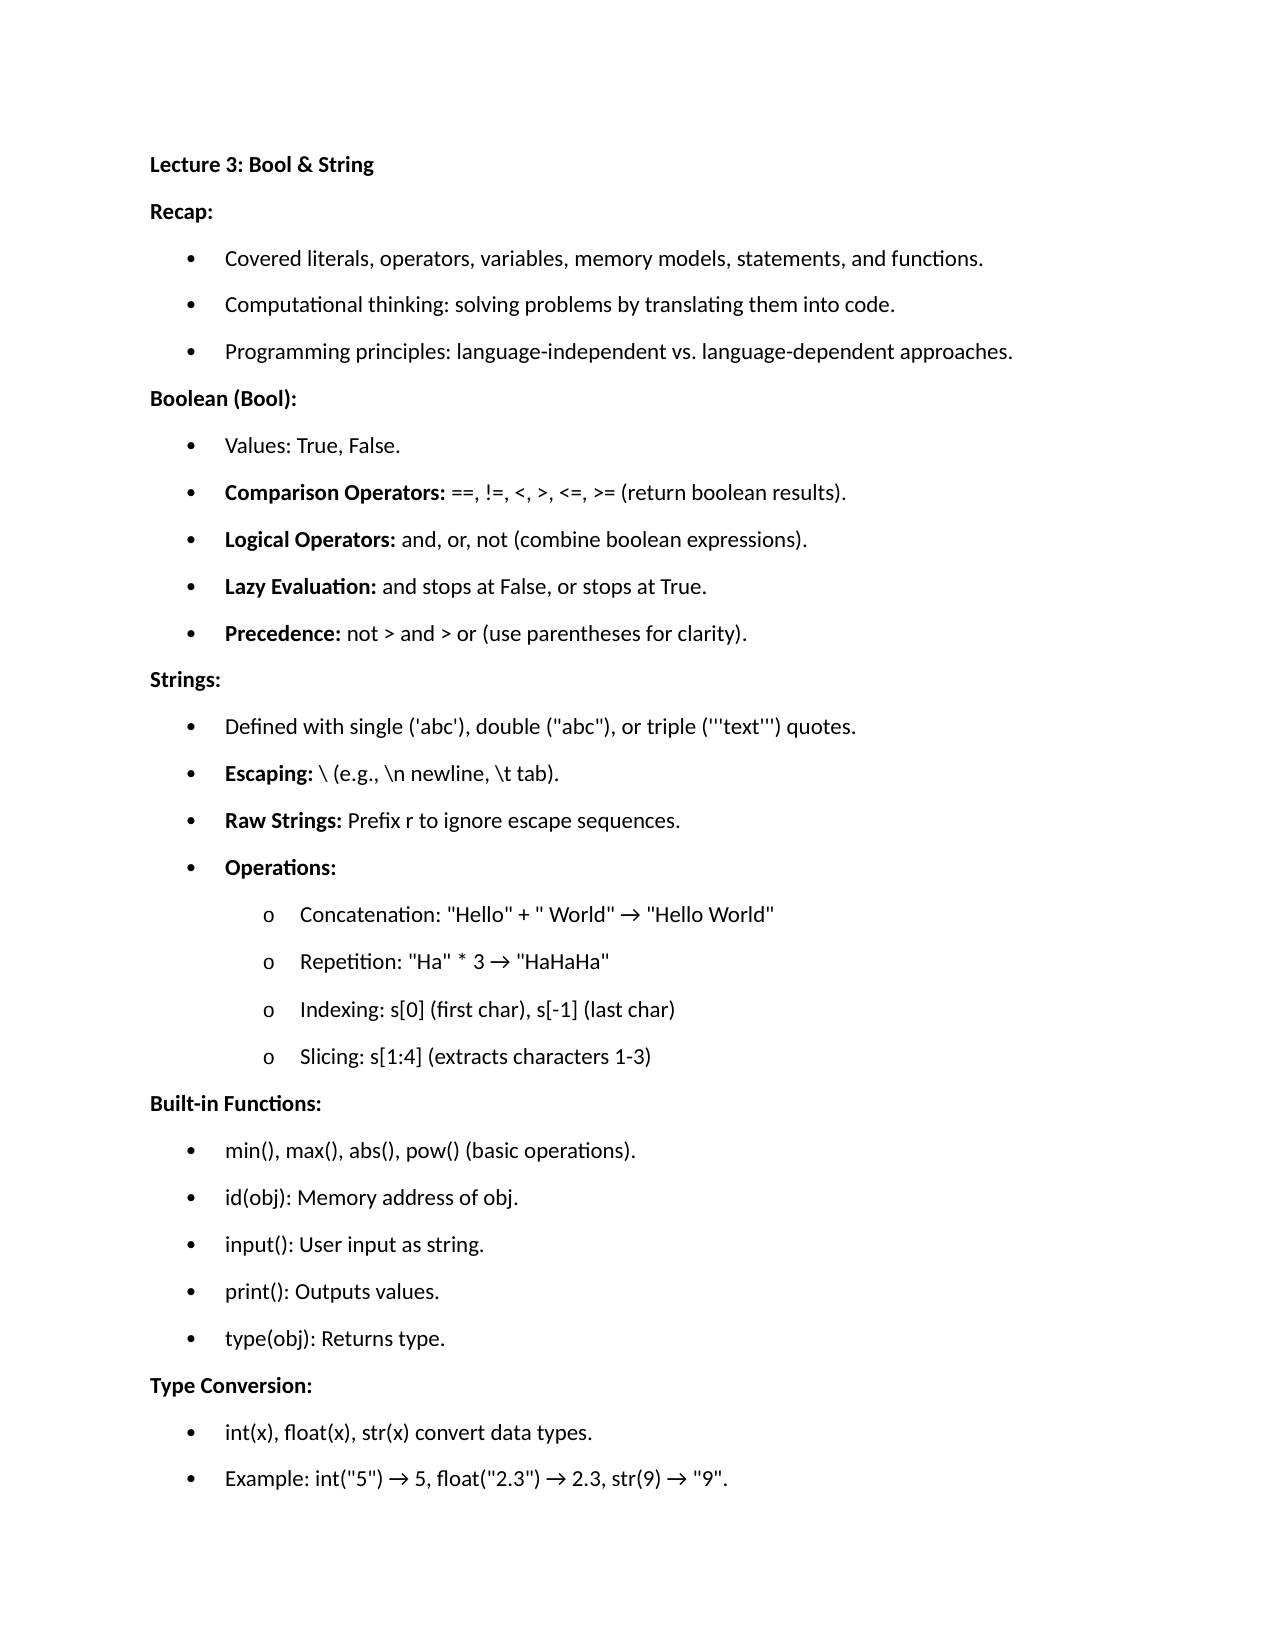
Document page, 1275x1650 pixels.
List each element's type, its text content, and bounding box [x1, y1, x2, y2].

list type(obj): Returns type. [187, 1324, 1125, 1352]
list id(obj): Memory address of obj. [187, 1183, 1125, 1211]
list Values: True, False. [187, 431, 1125, 459]
list Concatenation: "Hello" + " World" → "Hello World" [262, 900, 1125, 928]
list Precedence: not > and > or (use parentheses for clarity). [187, 619, 1125, 647]
list Programming principles: language-independent vs. language-dependent approaches. [187, 337, 1125, 366]
list input(): User input as string. [187, 1230, 1125, 1258]
list int(x), float(x), str(x) convert data types. [187, 1418, 1125, 1446]
text Built-in Functions: [150, 1089, 1125, 1118]
list Repetition: "Ha" * 3 → "HaHaHa" [262, 947, 1125, 976]
list Computational thinking: solving problems by translating them into code. [187, 291, 1125, 319]
text Recap: [150, 197, 1125, 225]
text Type Conversion: [150, 1371, 1125, 1399]
list Covered literals, operators, variables, memory models, statements, and functions. [187, 244, 1125, 272]
list Example: int("5") → 5, float("2.3") → 2.3, str(9) → "9". [187, 1464, 1125, 1493]
text Lecture 3: Bool & String [150, 150, 1125, 178]
list Slicing: s[1:4] (extracts characters 1-3) [262, 1042, 1125, 1071]
list Raw Strings: Prefix r to ignore escape sequences. [187, 806, 1125, 834]
list Escaping: \ (e.g., \n newline, \t tab). [187, 759, 1125, 787]
list Lazy Evaluation: and stops at False, or stops at True. [187, 572, 1125, 600]
list Logical Operators: and, or, not (combine boolean expressions). [187, 525, 1125, 553]
list Comparison Operators: ==, !=, <, >, <=, >= (return boolean results). [187, 478, 1125, 506]
text Boolean (Bool): [150, 384, 1125, 412]
text Strings: [150, 666, 1125, 694]
list Defined with single ('abc'), double ("abc"), or triple ('''text''') quotes. [187, 712, 1125, 741]
list Operations: [187, 853, 1125, 881]
list min(), max(), abs(), pow() (basic operations). [187, 1136, 1125, 1164]
list print(): Outputs values. [187, 1277, 1125, 1305]
list Indexing: s[0] (first char), s[-1] (last char) [262, 995, 1125, 1023]
